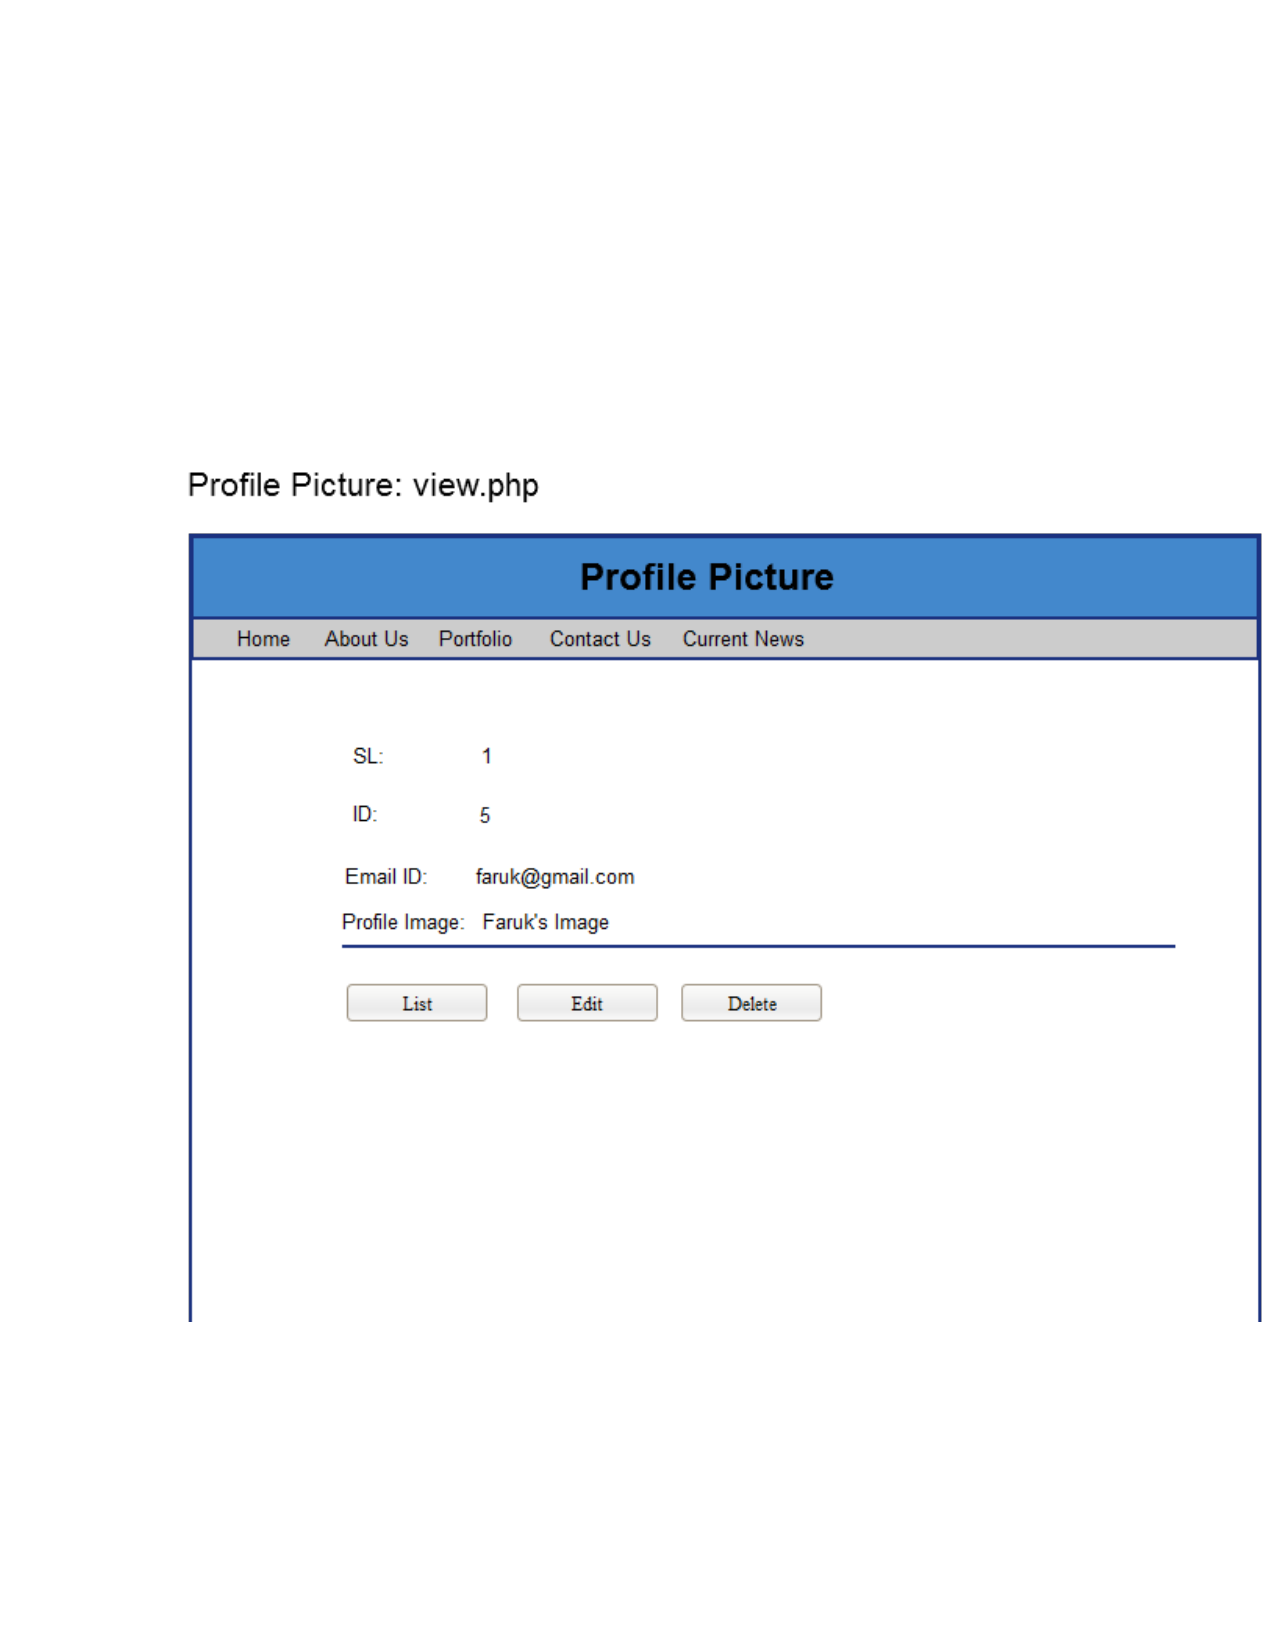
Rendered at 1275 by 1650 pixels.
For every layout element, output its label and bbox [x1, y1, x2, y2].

picture [75, 75, 1275, 1322]
